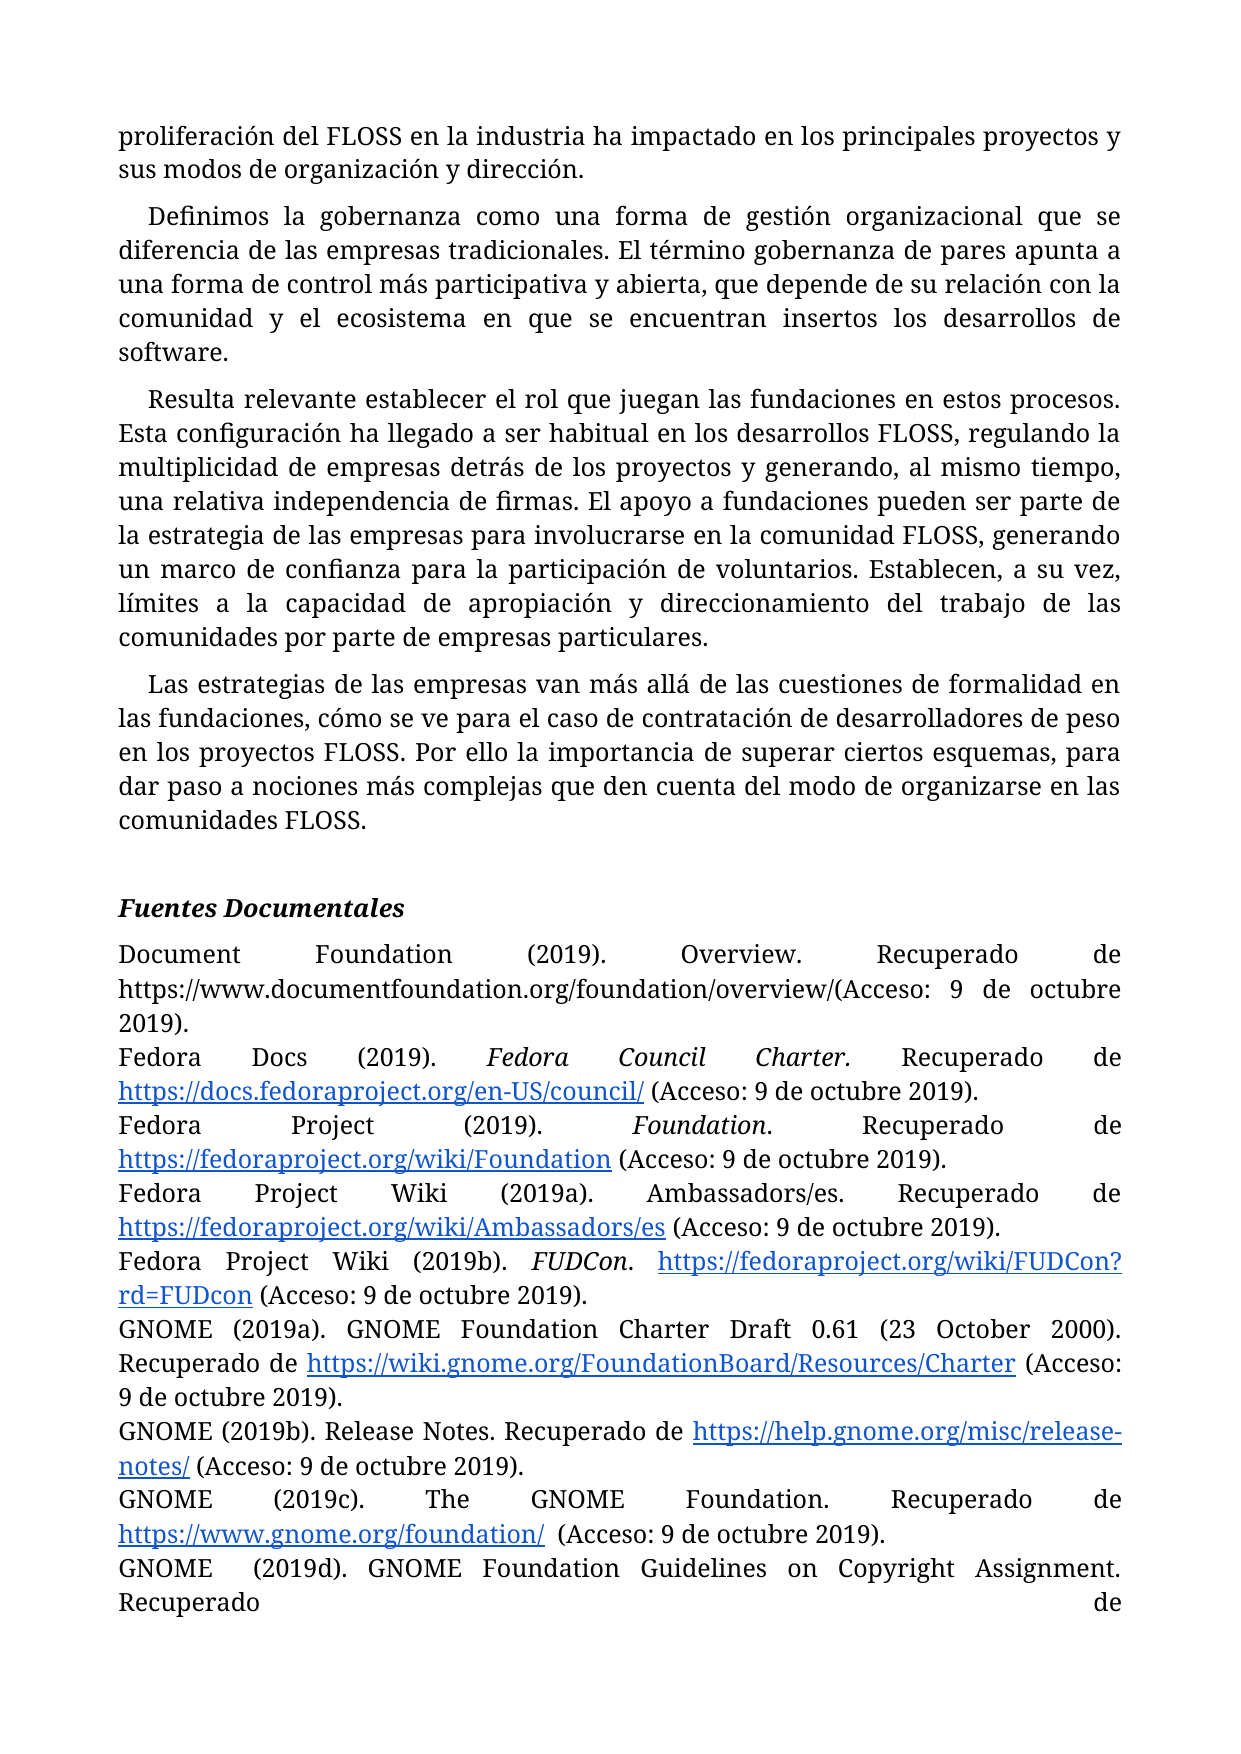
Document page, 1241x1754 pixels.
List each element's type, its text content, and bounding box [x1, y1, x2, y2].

text GNOME (2019a). GNOME Foundation Charter Draft 0.61 (23 October 2000). Recuperado de https://wiki.gnome.org/FoundationBoard/Resources/Charter (Acceso: 9 de octubre 2019). [118, 1312, 1122, 1414]
text Fedora Project Wiki (2019b). FUDCon. https://fedoraproject.org/wiki/FUDCon?rd=FUDcon (Acceso: 9 de octubre 2019). [118, 1244, 1122, 1312]
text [118, 118, 1122, 186]
text Fedora Docs (2019). Fedora Council Charter. Recuperado de https://docs.fedoraproject.org/en-US/council/ (Acceso: 9 de octubre 2019). [118, 1039, 1122, 1107]
text Las estrategias de las empresas van más allá de las cuestiones de formalidad en las fundaciones, cómo se ve para el caso de contratación de desarrolladores de peso en los proyectos FLOSS. Por ello la importancia de superar ciertos esquemas, para dar paso a nociones más complejas que den cuenta del modo de organizarse en las comunidades FLOSS. [118, 667, 1122, 837]
text Fedora Project (2019). Foundation. Recuperado de https://fedoraproject.org/wiki/Foundation (Acceso: 9 de octubre 2019). [118, 1107, 1122, 1176]
text Resulta relevante establecer el rol que juegan las fundaciones en estos procesos. Esta configuración ha llegado a ser habitual en los desarrollos FLOSS, regulando la multiplicidad de empresas detrás de los proyectos y generando, al mismo tiempo, una relativa independencia de firmas. El apoyo a fundaciones pueden ser parte de la estrategia de las empresas para involucrarse en la comunidad FLOSS, generando un marco de confianza para la participación de voluntarios. Establecen, a su vez, límites a la capacidad de apropiación y direccionamiento del trabajo de las comunidades por parte de empresas particulares. [118, 382, 1122, 654]
text GNOME (2019c). The GNOME Foundation. Recuperado de https://www.gnome.org/foundation/ (Acceso: 9 de octubre 2019). [118, 1482, 1122, 1550]
text GNOME (2019b). Release Notes. Recuperado de https://help.gnome.org/misc/release-notes/ (Acceso: 9 de octubre 2019). [118, 1414, 1122, 1482]
text Definimos la gobernanza como una forma de gestión organizacional que se diferencia de las empresas tradicionales. El término gobernanza de pares apunta a una forma de control más participativa y abierta, que depende de su relación con la comunidad y el ecosistema en que se encuentran insertos los desarrollos de software. [118, 199, 1122, 369]
text Document Foundation (2019). Overview. Recuperado de https://www.documentfoundation.org/foundation/overview/(Acceso: 9 de octubre 2019). [118, 937, 1122, 1039]
text Fedora Project Wiki (2019a). Ambassadors/es. Recuperado de https://fedoraproject.org/wiki/Ambassadors/es (Acceso: 9 de octubre 2019). [118, 1176, 1122, 1244]
subtitle Fuentes Documentales [118, 891, 1122, 925]
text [118, 1550, 1122, 1618]
